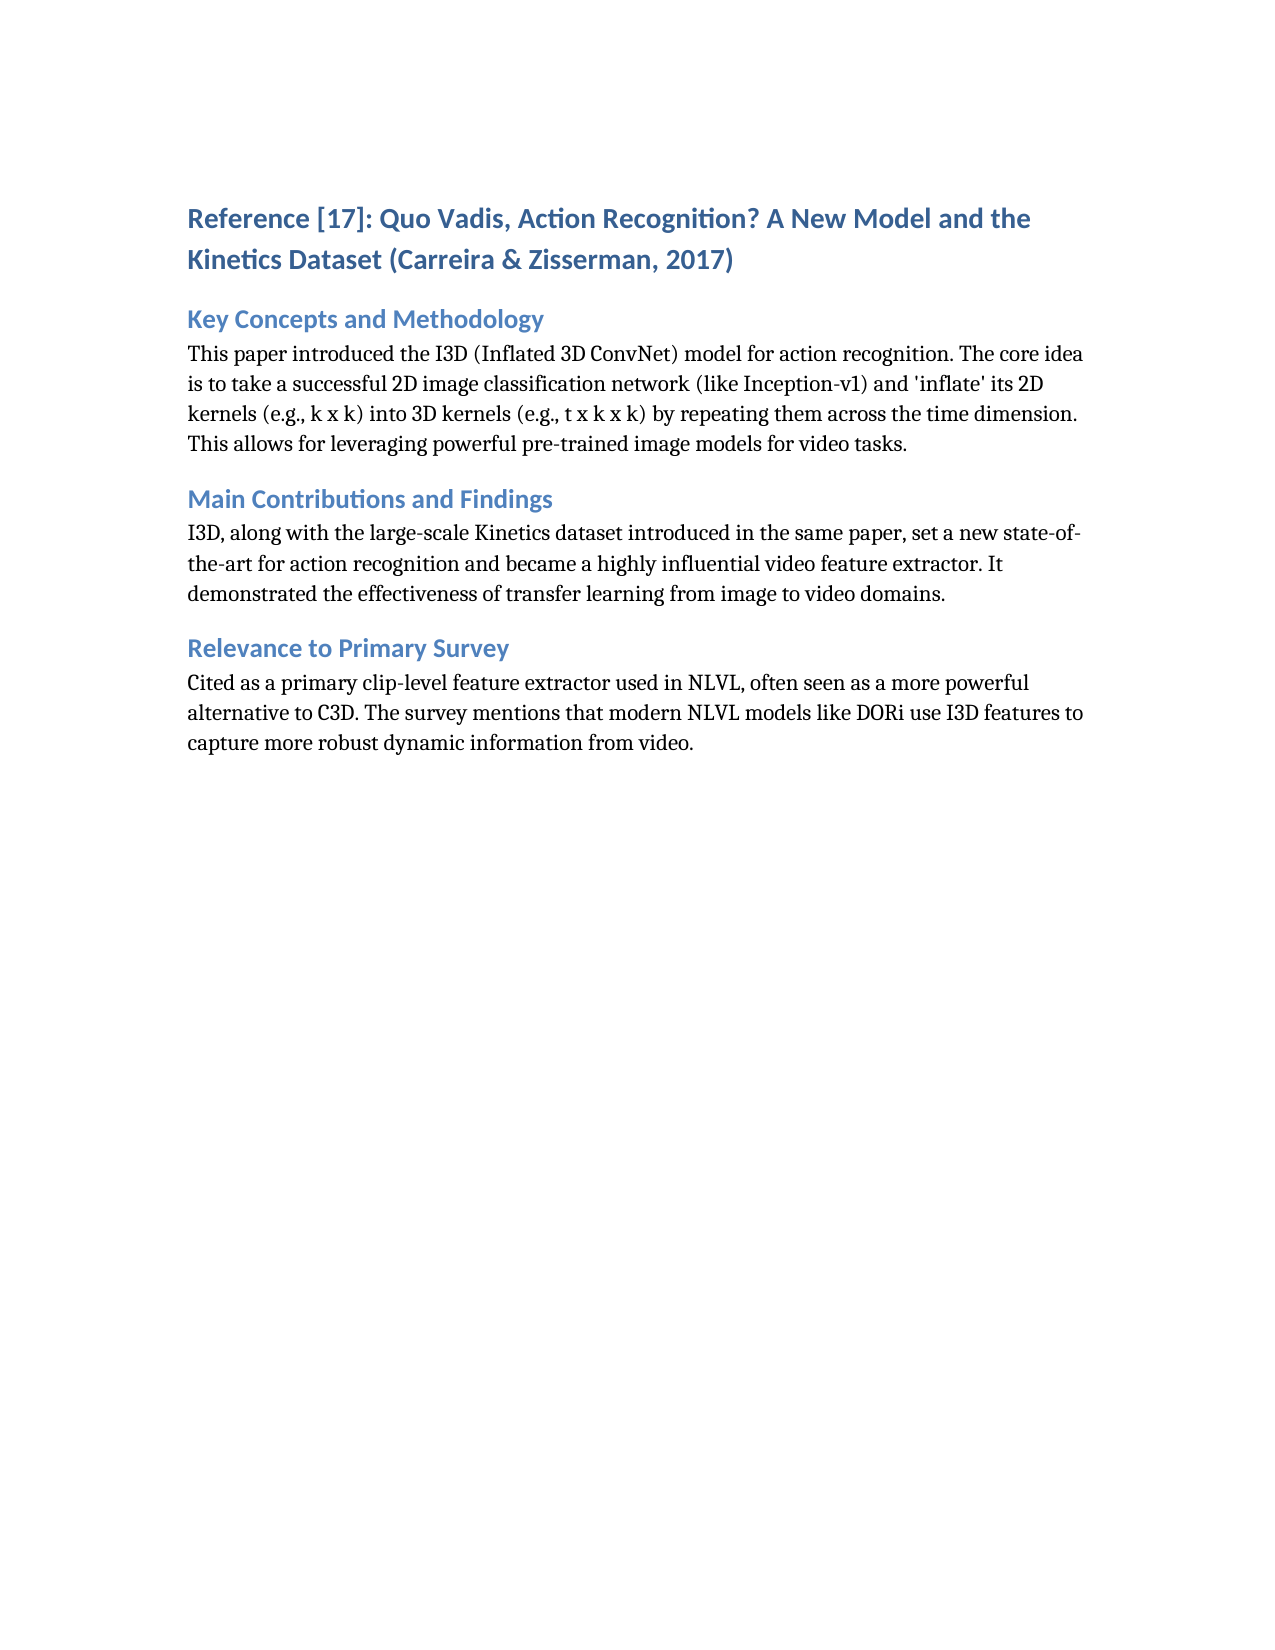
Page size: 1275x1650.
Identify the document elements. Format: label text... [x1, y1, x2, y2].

subtitle Key Concepts and Methodology [187, 303, 1087, 336]
text I3D, along with the large-scale Kinetics dataset introduced in the same paper, set a new state-of-the-art for action recognition and became a highly influential video feature extractor. It demonstrated the effectiveness of transfer learning from image to video domains. [187, 520, 1087, 607]
subtitle Reference [17]: Quo Vadis, Action Recognition? A New Model and the Kinetics Dataset (Carreira & Zisserman, 2017) [187, 200, 1087, 277]
text This paper introduced the I3D (Inflated 3D ConvNet) model for action recognition. The core idea is to take a successful 2D image classification network (like Inception-v1) and 'inflate' its 2D kernels (e.g., k x k) into 3D kernels (e.g., t x k x k) by repeating them across the time dimension. This allows for leveraging powerful pre-trained image models for video tasks. [187, 341, 1087, 458]
subtitle Main Contributions and Findings [187, 482, 1087, 515]
subtitle Relevance to Primary Survey [187, 632, 1087, 665]
text Cited as a primary clip-level feature extractor used in NLVL, often seen as a more powerful alternative to C3D. The survey mentions that modern NLVL models like DORi use I3D features to capture more robust dynamic information from video. [187, 669, 1087, 756]
